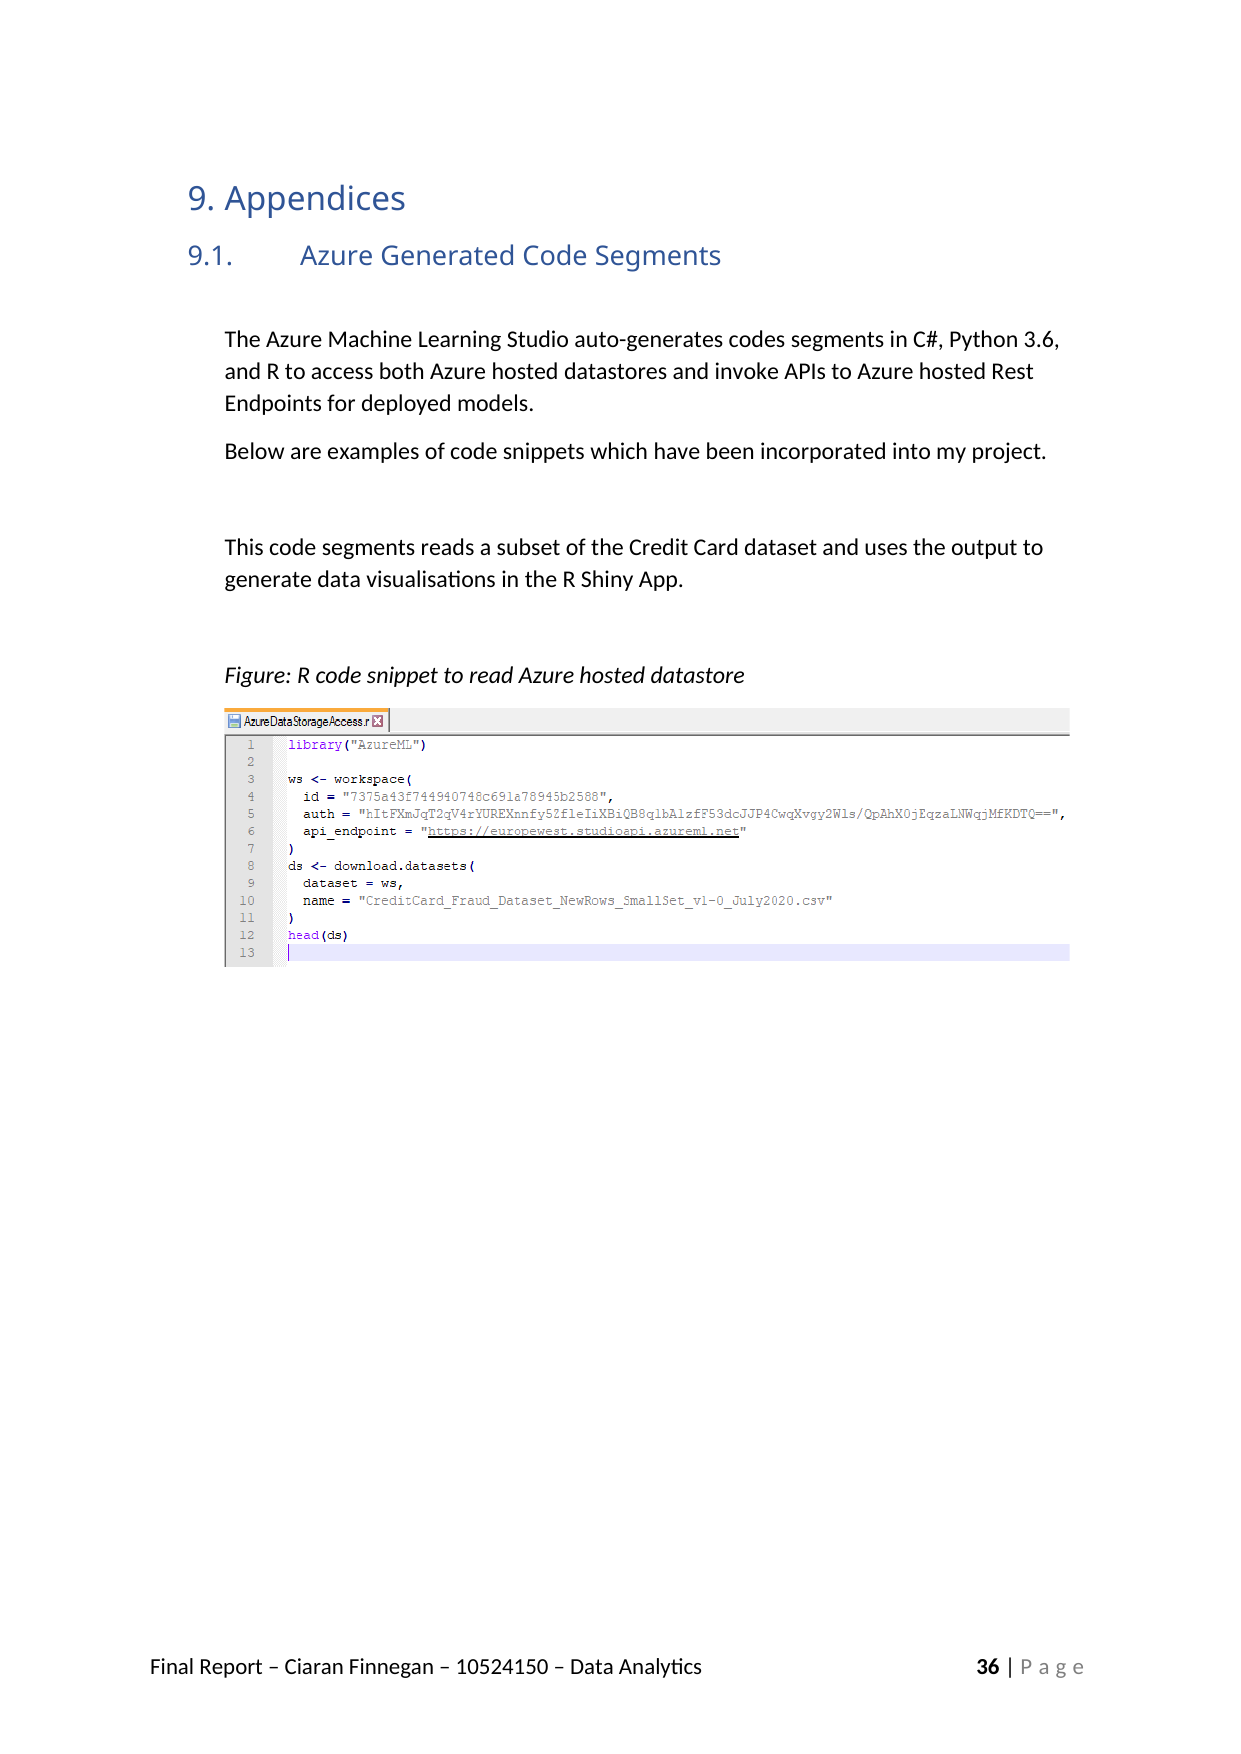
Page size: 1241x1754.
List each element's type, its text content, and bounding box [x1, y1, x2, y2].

text The Azure Machine Learning Studio auto-generates codes segments in C#, Python 3.6, and R to access both Azure hosted datastores and invoke APIs to Azure hosted Rest Endpoints for deployed models. [224, 324, 1090, 417]
text This code segments reads a subset of the Credit Card dataset and uses the output to generate data visualisations in the R Shiny App. [224, 532, 1090, 593]
text Figure: R code snippet to read Azure hosted datastore [224, 660, 1090, 689]
text Below are examples of code snippets which have been incorporated into my project. [224, 436, 1090, 465]
picture [224, 708, 1070, 967]
subtitle Azure Generated Code Segments [187, 236, 1090, 273]
subtitle Appendices [187, 175, 1090, 220]
